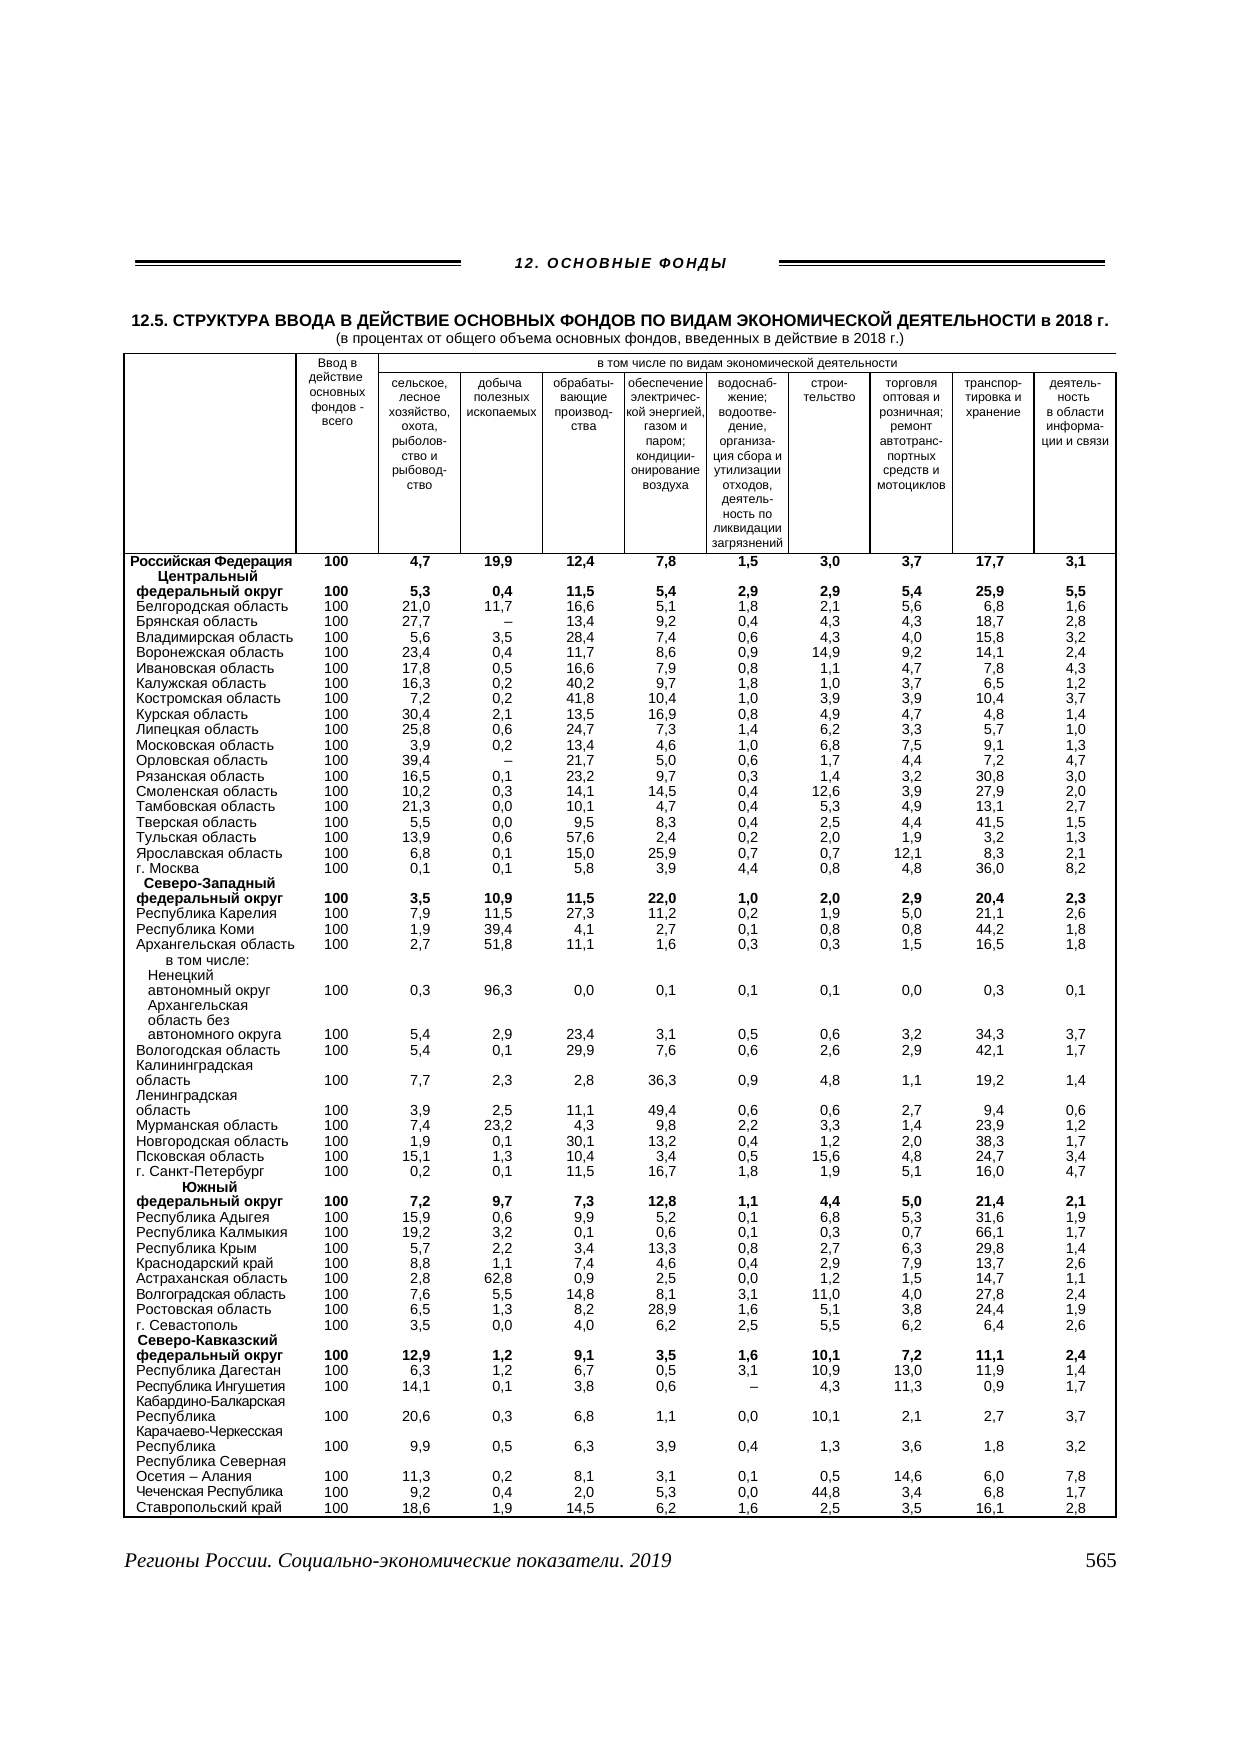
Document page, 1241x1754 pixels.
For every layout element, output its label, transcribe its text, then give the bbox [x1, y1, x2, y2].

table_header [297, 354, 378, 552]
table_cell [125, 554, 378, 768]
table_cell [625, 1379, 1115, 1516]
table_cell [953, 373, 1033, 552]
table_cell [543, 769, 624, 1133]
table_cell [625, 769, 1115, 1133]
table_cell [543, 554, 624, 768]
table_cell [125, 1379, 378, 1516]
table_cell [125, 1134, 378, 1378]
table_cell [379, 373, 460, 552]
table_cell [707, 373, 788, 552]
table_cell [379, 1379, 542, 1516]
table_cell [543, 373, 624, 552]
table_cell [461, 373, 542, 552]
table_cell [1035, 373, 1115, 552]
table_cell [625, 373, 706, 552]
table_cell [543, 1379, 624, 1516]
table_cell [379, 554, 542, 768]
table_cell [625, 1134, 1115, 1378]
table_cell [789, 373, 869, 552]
text 12.5. СТРУКТУРА ВВОДА В ДЕЙСТВИЕ ОСНОВНЫХ ФОНДОВ ПО ВИДАМ ЭКОНОМИЧЕСКОЙ ДЕЯТЕЛЬНОСТИ в . (в процентах от общего объема основных фондов, введенных в действие в .) [124, 310, 1116, 346]
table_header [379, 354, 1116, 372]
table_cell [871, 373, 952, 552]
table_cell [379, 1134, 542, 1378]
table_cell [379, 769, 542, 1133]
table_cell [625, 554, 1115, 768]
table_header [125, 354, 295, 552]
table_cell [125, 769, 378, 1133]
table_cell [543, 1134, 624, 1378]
